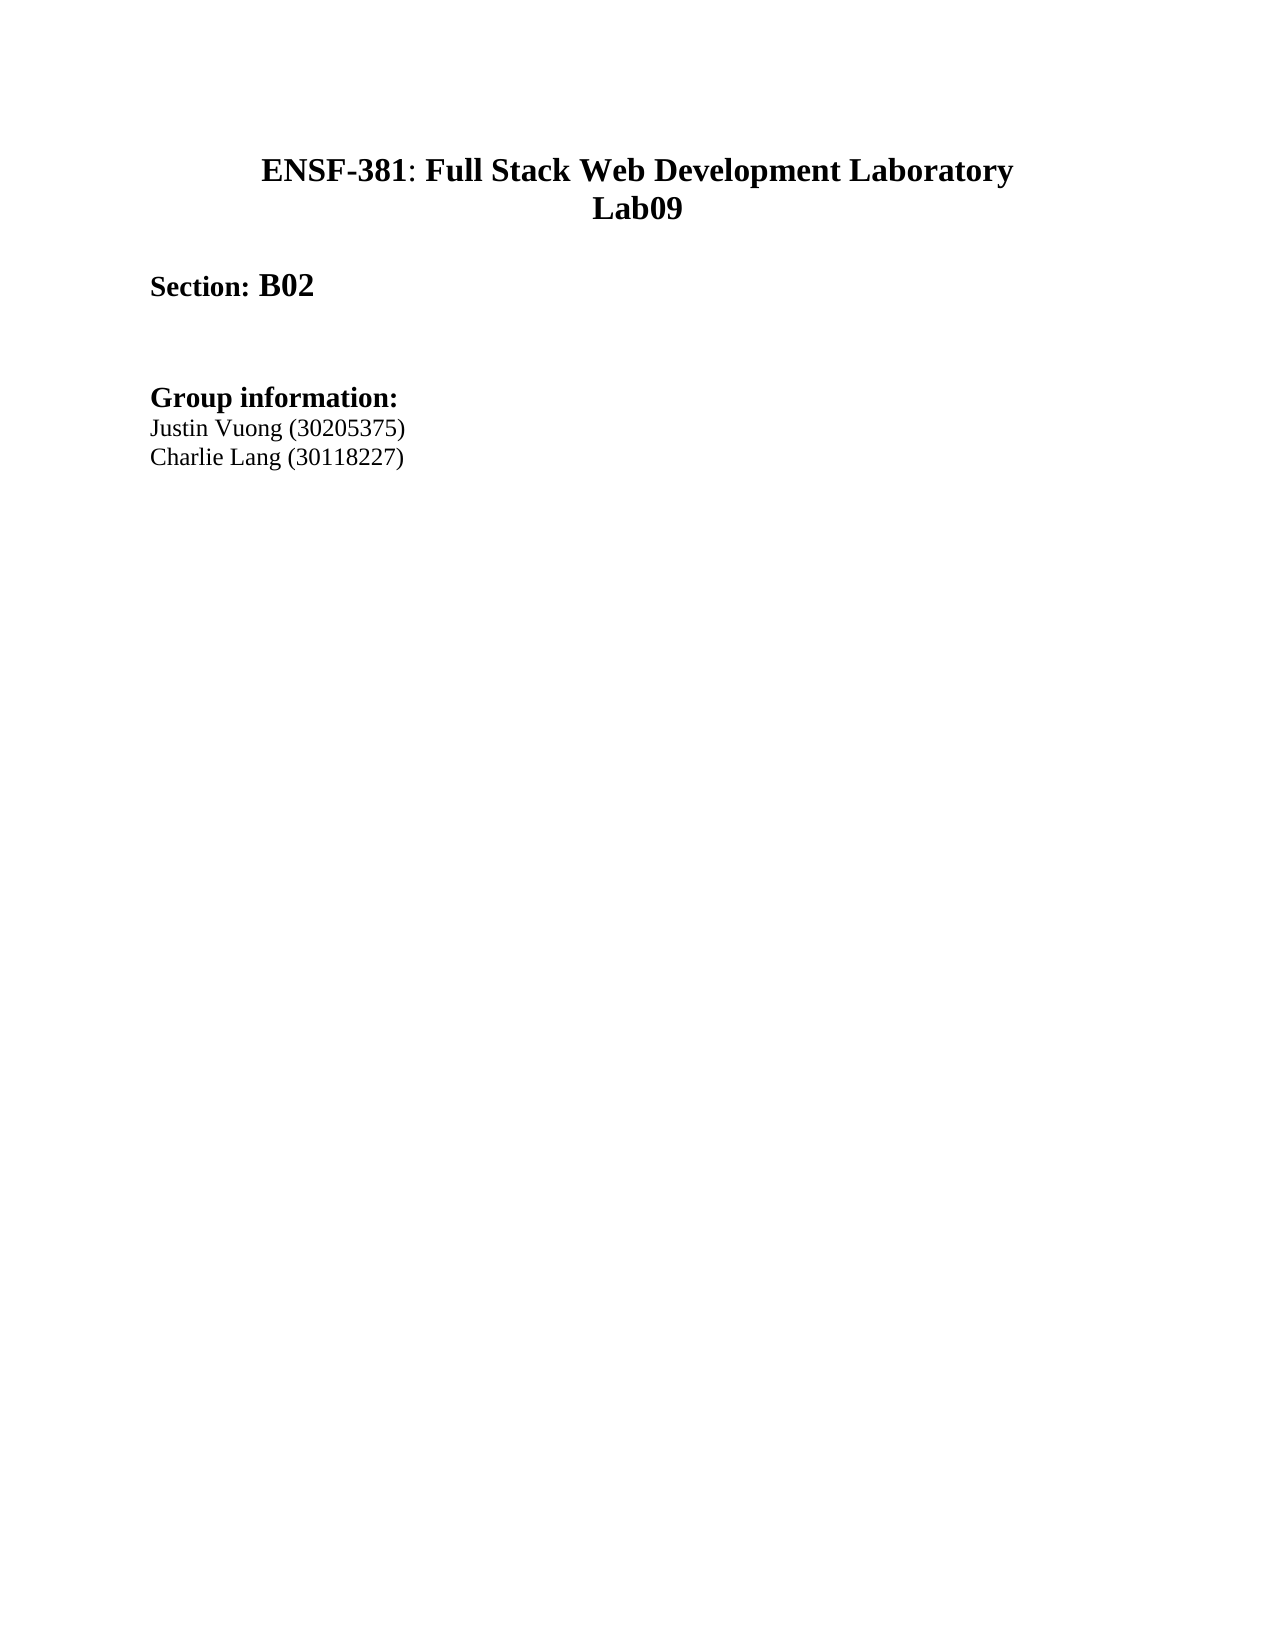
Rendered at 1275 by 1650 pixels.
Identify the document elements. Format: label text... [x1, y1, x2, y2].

text Section: B02 [150, 265, 1125, 303]
text Group information: [150, 380, 1125, 413]
text ENSF-381: Full Stack Web Development Laboratory [150, 150, 1125, 188]
text Justin Vuong (30205375) [150, 413, 1125, 442]
text Lab09 [150, 188, 1125, 227]
text Charlie Lang (30118227) [150, 442, 1125, 471]
